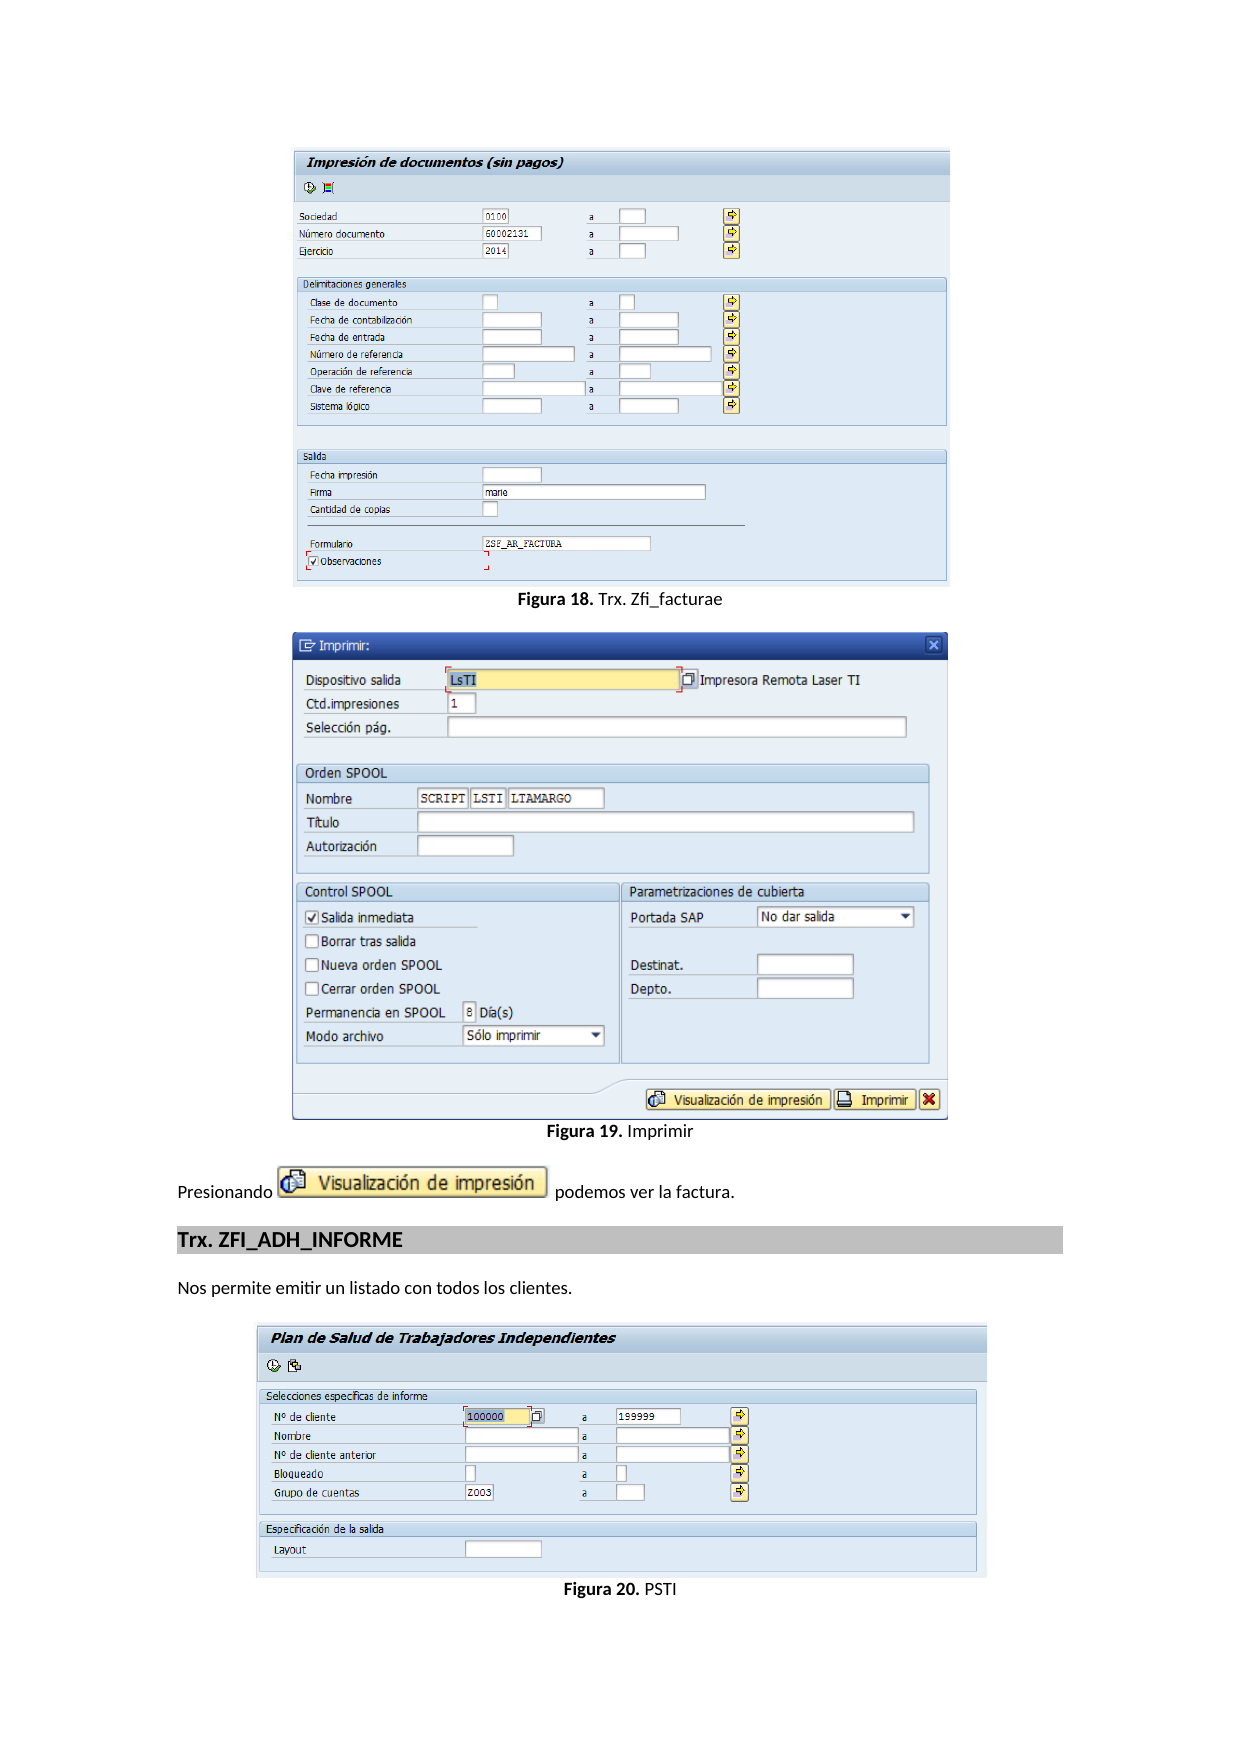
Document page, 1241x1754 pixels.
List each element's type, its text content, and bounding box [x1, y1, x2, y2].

picture [276, 1165, 551, 1198]
text Trx. ZFI_ADH_INFORME [177, 1226, 1063, 1254]
picture [290, 147, 951, 587]
picture [253, 1322, 988, 1578]
picture [292, 632, 948, 1120]
text Figura 20. PSTI [177, 1577, 1063, 1600]
text Nos permite emitir un listado con todos los clientes. [177, 1277, 1063, 1299]
text Figura 18. Trx. Zfi_facturae [177, 587, 1063, 609]
text Figura 19. Imprimir [177, 1119, 1063, 1142]
